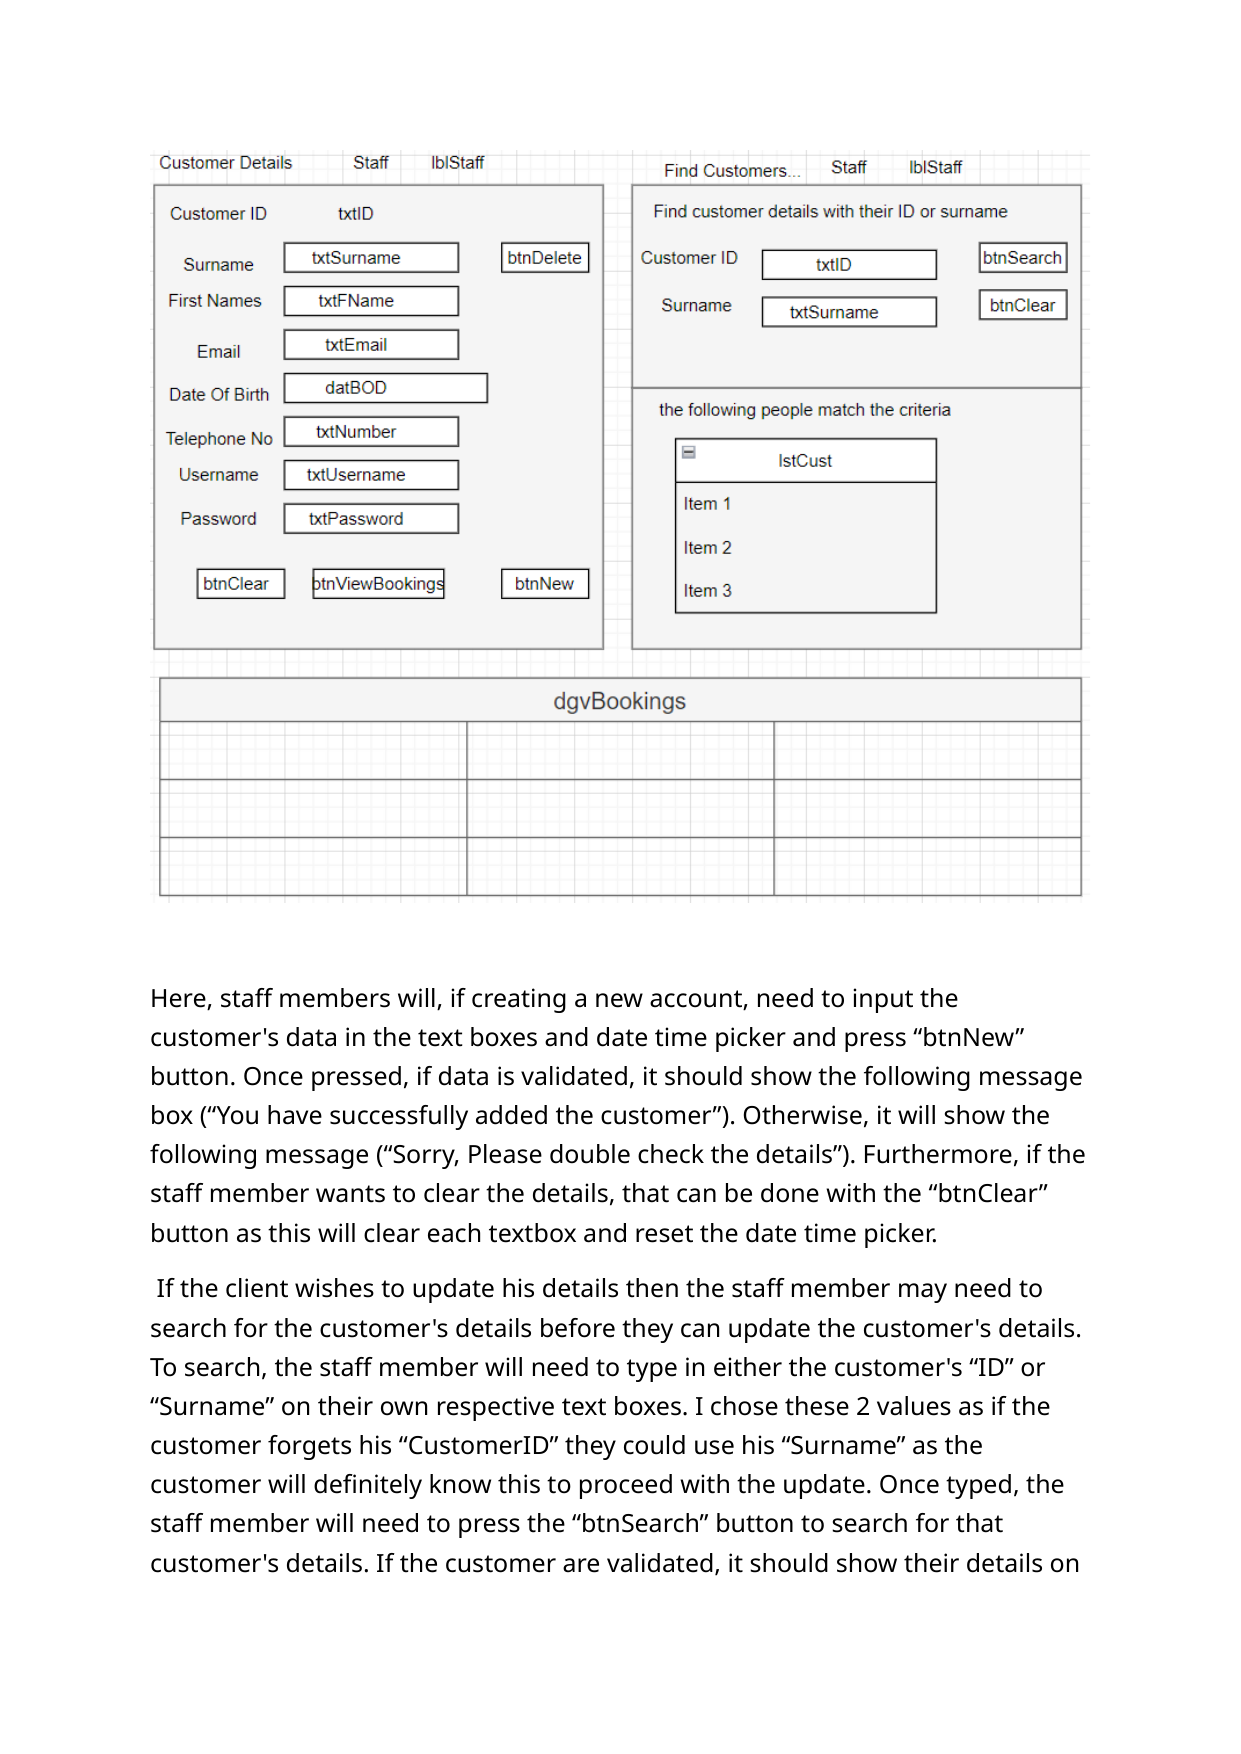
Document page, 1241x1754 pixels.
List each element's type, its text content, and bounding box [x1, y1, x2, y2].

picture [150, 150, 1091, 903]
text Here, staff members will, if creating a new account, need to input the customer's data in the text boxes and date time picker and press “btnNew” button. Once pressed, if data is validated, it should show the following message box (“You have successfully added the customer”). Otherwise, it will show the following message (“Sorry, Please double check the details”). Furthermore, if the staff member wants to clear the details, that can be done with the “btnClear” button as this will clear each textbox and reset the date time picker. [150, 980, 1090, 1249]
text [150, 1271, 1090, 1579]
